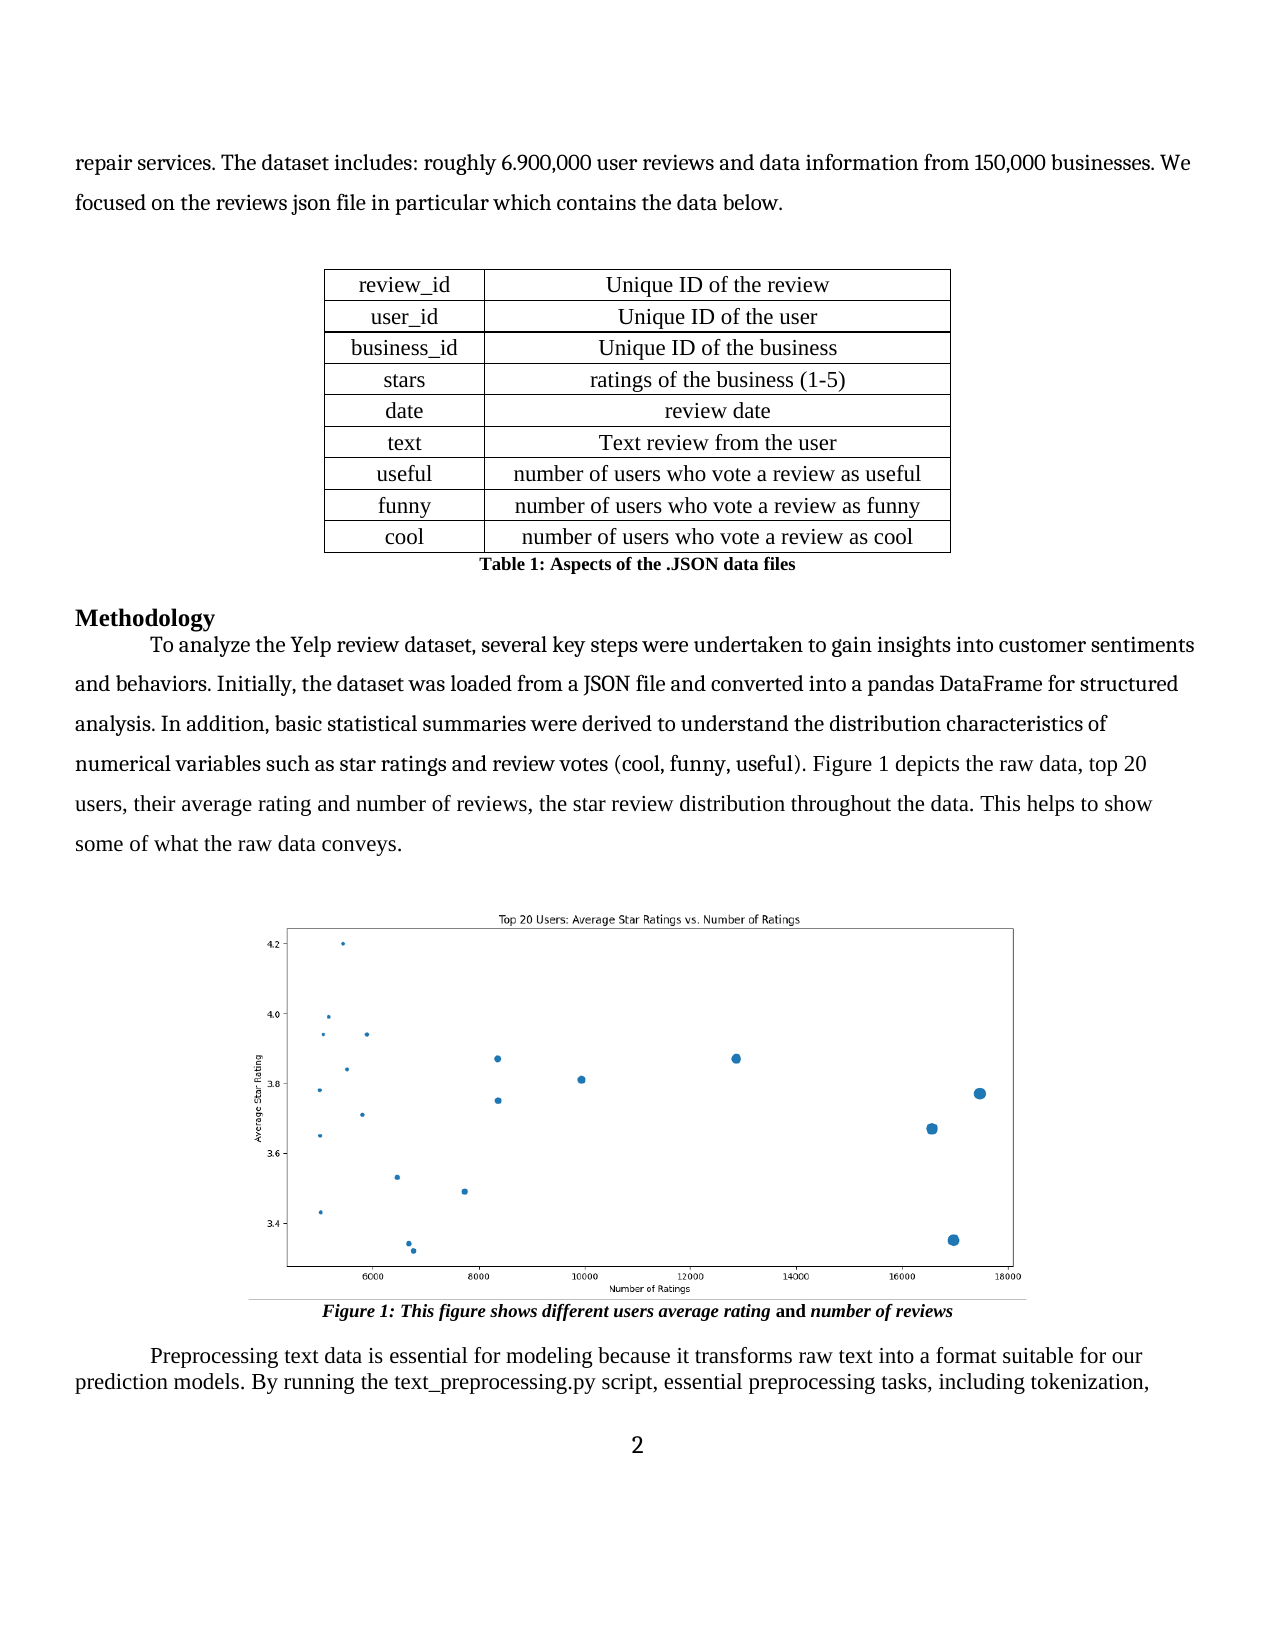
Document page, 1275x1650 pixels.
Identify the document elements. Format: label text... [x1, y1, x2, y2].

table_cell Unique ID of the user [485, 301, 950, 331]
text Figure 1: This figure shows different users average rating and number of reviews [75, 1299, 1200, 1321]
table_cell stars [325, 364, 484, 394]
text Table 1: Aspects of the .JSON data files [75, 553, 1200, 574]
table_cell number of users who vote a review as cool [485, 521, 950, 552]
table_cell number of users who vote a review as funny [485, 490, 950, 520]
text To analyze the Yelp review dataset, several key steps were undertaken to gain insights into customer sentiments and behaviors. Initially, the dataset was loaded from a JSON file and converted into a pandas DataFrame for structured analysis. In addition, basic statistical summaries were derived to understand the distribution characteristics of numerical variables such as star ratings and review votes (cool, funny, useful). Figure 1 depicts the raw data, top 20 users, their average rating and number of reviews, the star review distribution throughout the data. This helps to show some of what the raw data conveys. [75, 632, 1200, 856]
text Methodology [75, 603, 1200, 632]
table_cell text [325, 427, 484, 457]
table_cell date [325, 395, 484, 426]
table_cell number of users who vote a review as useful [485, 458, 950, 489]
table_cell funny [325, 490, 484, 520]
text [75, 150, 1200, 216]
table_header Unique ID of the review [485, 270, 950, 300]
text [75, 1342, 1200, 1394]
table_cell useful [325, 458, 484, 489]
table_cell review date [485, 395, 950, 426]
table_cell ratings of the business (1-5) [485, 364, 950, 394]
table_header review_id [325, 270, 484, 300]
table_cell cool [325, 521, 484, 552]
table_cell Unique ID of the business [485, 333, 950, 363]
table_cell Text review from the user [485, 427, 950, 457]
table_cell business_id [325, 333, 484, 363]
table_cell user_id [325, 301, 484, 331]
